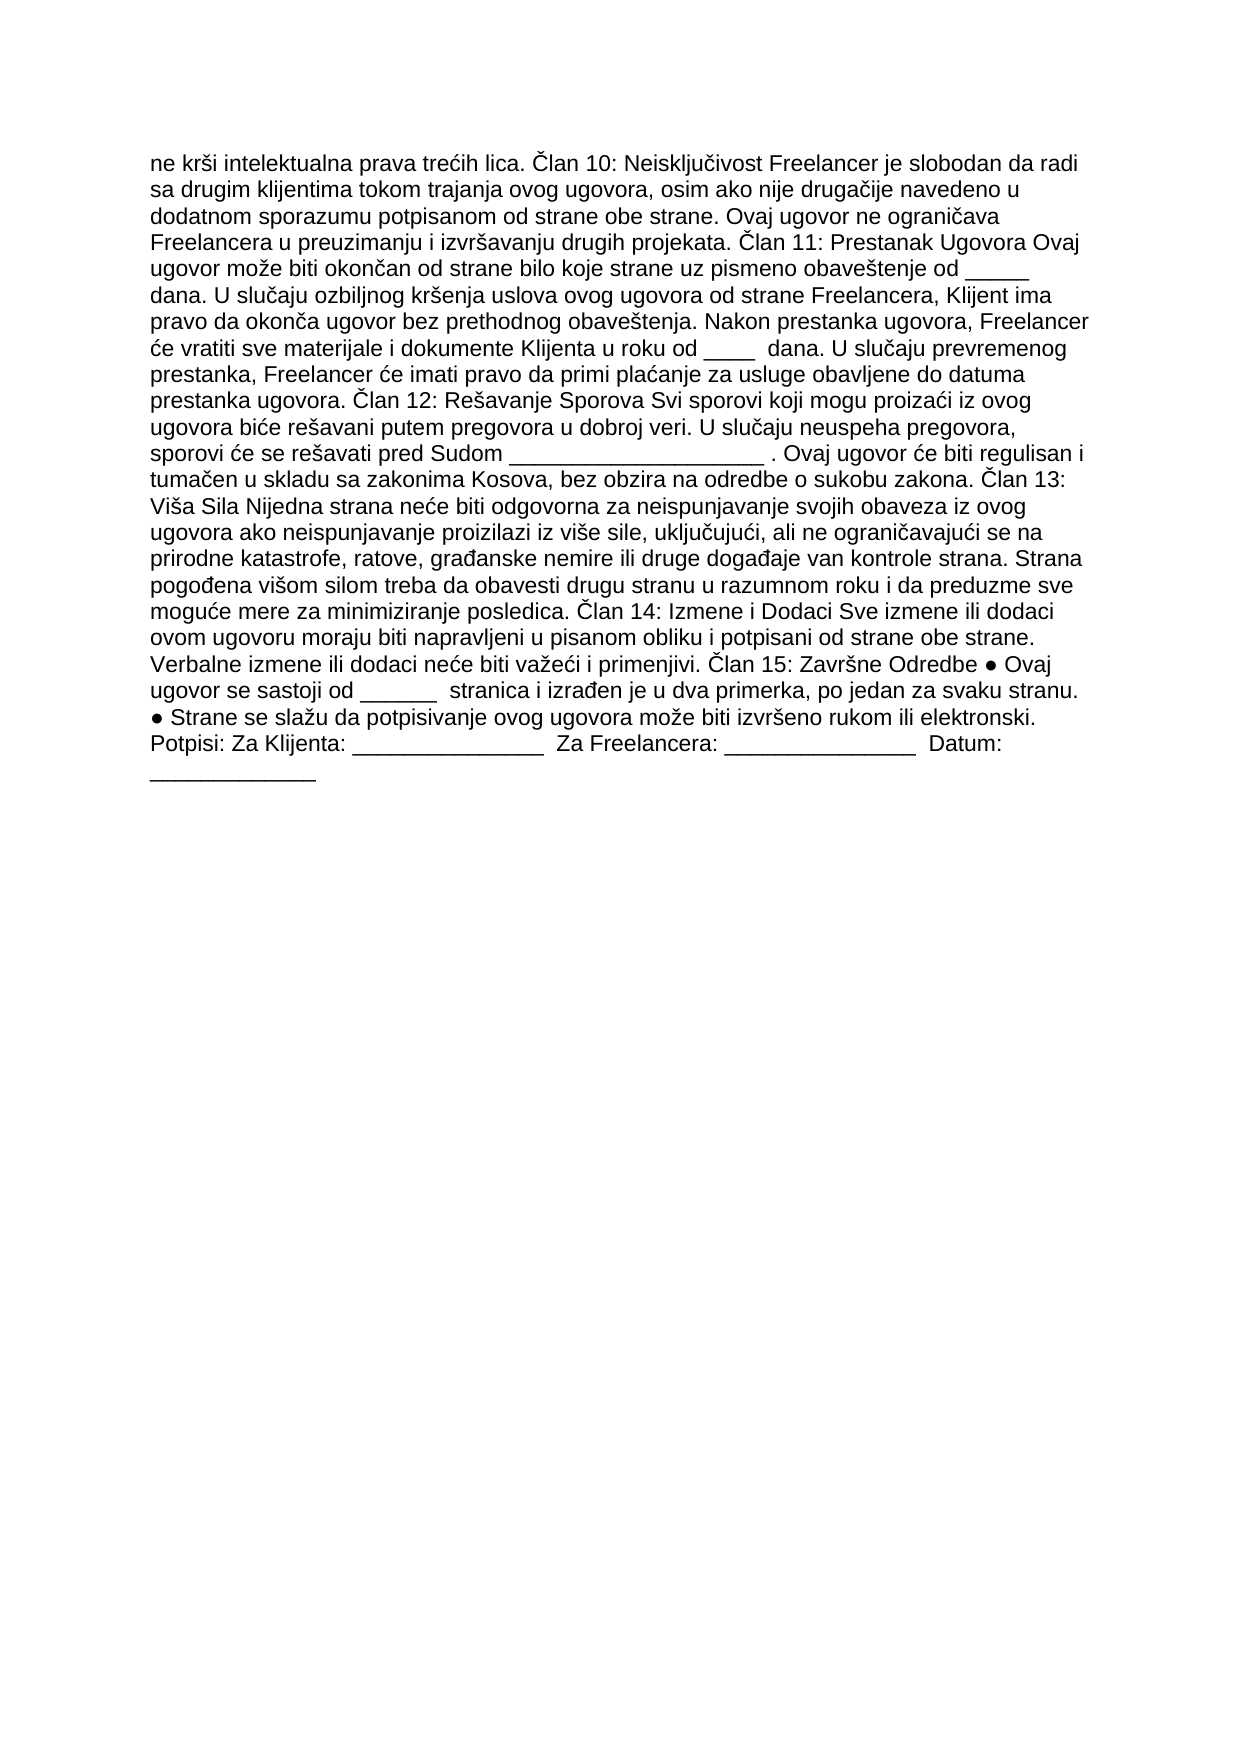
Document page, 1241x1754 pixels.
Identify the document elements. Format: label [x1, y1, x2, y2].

text [150, 150, 1090, 782]
